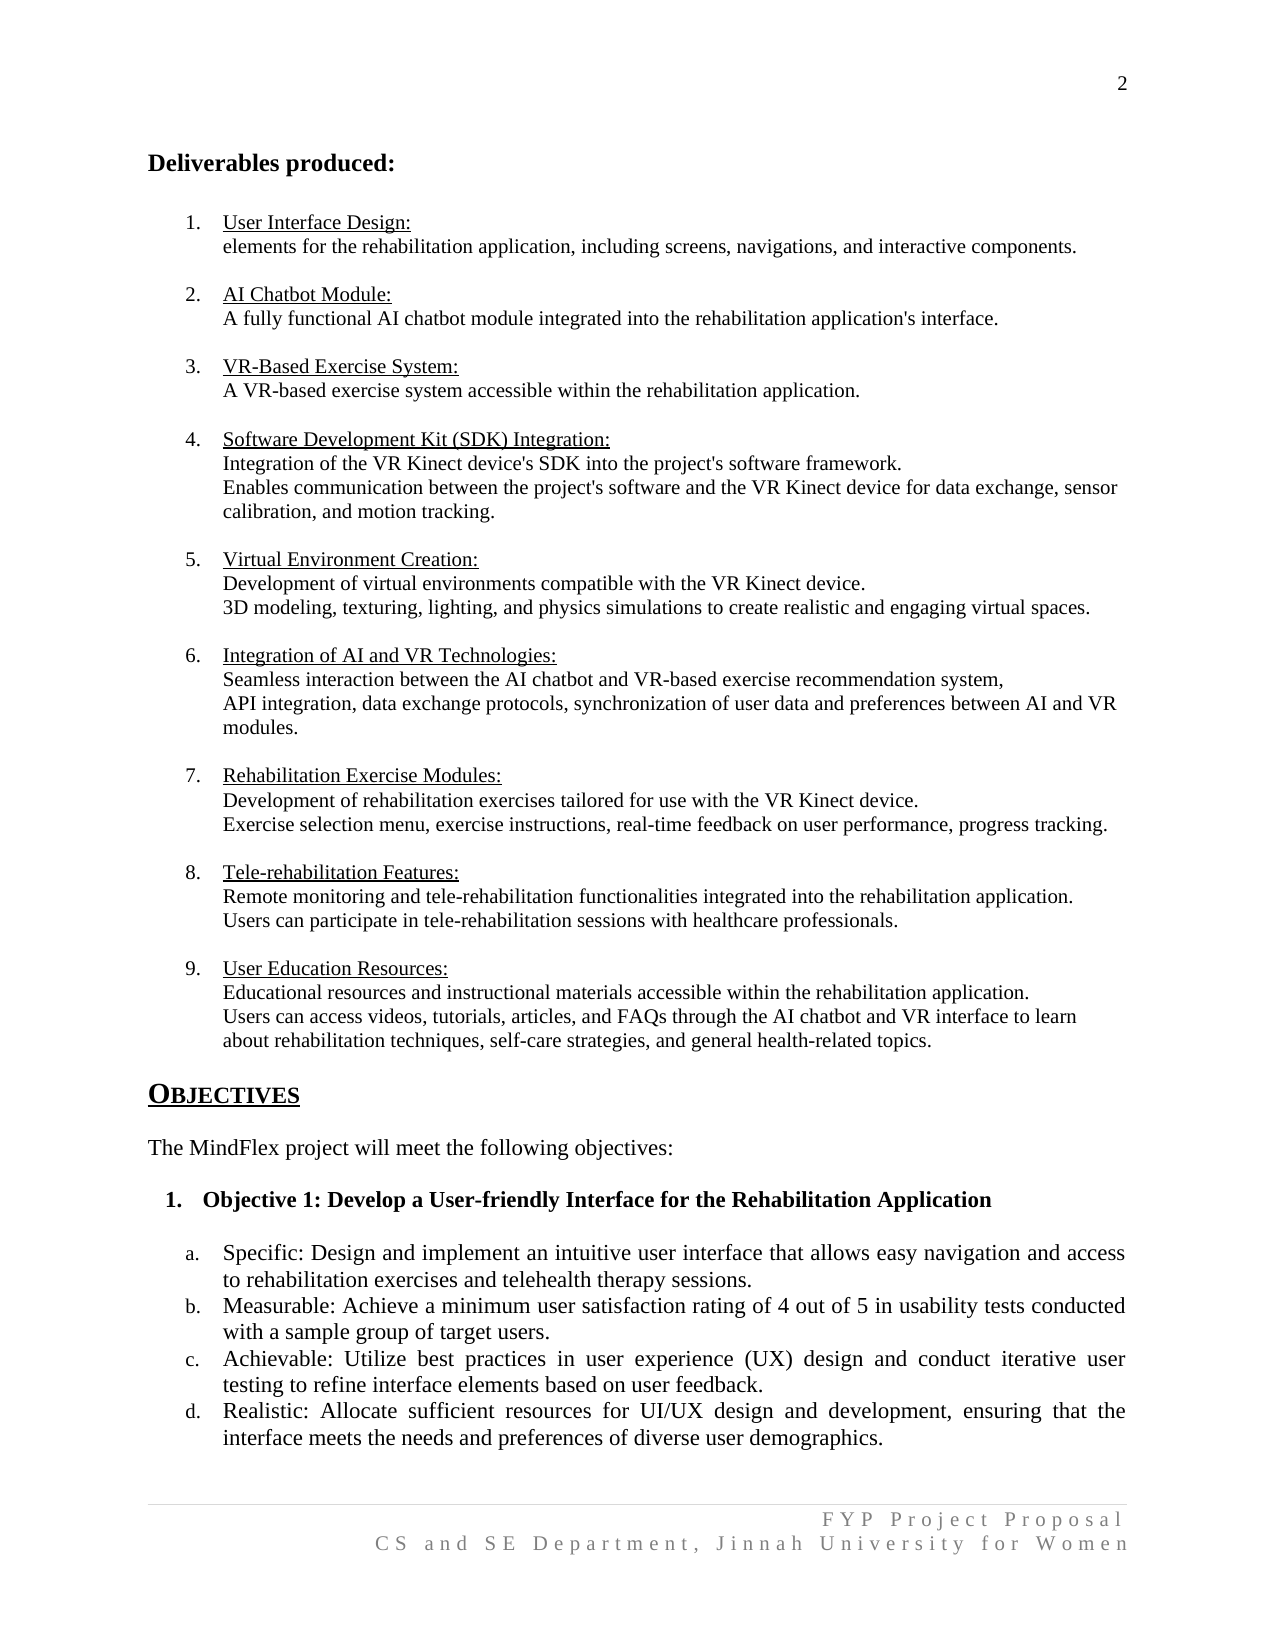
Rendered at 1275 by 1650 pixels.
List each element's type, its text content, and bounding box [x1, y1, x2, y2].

list Educational resources and instructional materials accessible within the rehabilitation application. [223, 980, 1127, 1004]
list Exercise selection menu, exercise instructions, real-time feedback on user performance, progress tracking. [223, 812, 1127, 836]
list Seamless interaction between the AI chatbot and VR-based exercise recommendation system, [223, 667, 1127, 691]
list Achievable: Utilize best practices in user experience (UX) design and conduct iterative user testing to refine interface elements based on user feedback. [185, 1345, 1127, 1397]
list User Education Resources: [185, 956, 1127, 980]
list Objective 1: Develop a User-friendly Interface for the Rehabilitation Application [165, 1187, 1127, 1213]
list Rehabilitation Exercise Modules: [185, 763, 1127, 787]
list A fully functional AI chatbot module integrated into the rehabilitation application's interface. [223, 306, 1127, 330]
list Development of rehabilitation exercises tailored for use with the VR Kinect device. [223, 787, 1127, 812]
list elements for the rehabilitation application, including screens, navigations, and interactive components. [223, 234, 1127, 258]
list Software Development Kit (SDK) Integration: [185, 427, 1127, 451]
list API integration, data exchange protocols, synchronization of user data and preferences between AI and VR modules. [223, 691, 1127, 739]
list Integration of the VR Kinect device's SDK into the project's software framework. [223, 451, 1127, 475]
list Measurable: Achieve a minimum user satisfaction rating of 4 out of 5 in usability tests conducted with a sample group of target users. [185, 1292, 1127, 1345]
list User Interface Design: [185, 210, 1127, 234]
list Development of virtual environments compatible with the VR Kinect device. [223, 571, 1127, 595]
list Integration of AI and VR Technologies: [185, 643, 1127, 667]
text The MindFlex project will meet the following objectives: [148, 1134, 1127, 1160]
list Specific: Design and implement an intuitive user interface that allows easy navigation and access to rehabilitation exercises and telehealth therapy sessions. [185, 1239, 1127, 1292]
list VR-Based Exercise System: [185, 354, 1127, 378]
list A VR-based exercise system accessible within the rehabilitation application. [223, 378, 1127, 402]
list Users can participate in tele-rehabilitation sessions with healthcare professionals. [223, 908, 1127, 932]
list Remote monitoring and tele-rehabilitation functionalities integrated into the rehabilitation application. [223, 884, 1127, 908]
list Users can access videos, tutorials, articles, and FAQs through the AI chatbot and VR interface to learn about rehabilitation techniques, self-care strategies, and general health-related topics. [223, 1004, 1127, 1052]
list Realistic: Allocate sufficient resources for UI/UX design and development, ensuring that the interface meets the needs and preferences of diverse user demographics. [185, 1397, 1127, 1450]
subtitle Objectives [148, 1076, 1127, 1110]
list Tele-rehabilitation Features: [185, 860, 1127, 884]
list 3D modeling, texturing, lighting, and physics simulations to create realistic and engaging virtual spaces. [223, 595, 1127, 619]
subtitle Deliverables produced: [148, 148, 1127, 176]
list AI Chatbot Module: [185, 282, 1127, 306]
list Enables communication between the project's software and the VR Kinect device for data exchange, sensor calibration, and motion tracking. [223, 475, 1127, 523]
list Virtual Environment Creation: [185, 547, 1127, 571]
